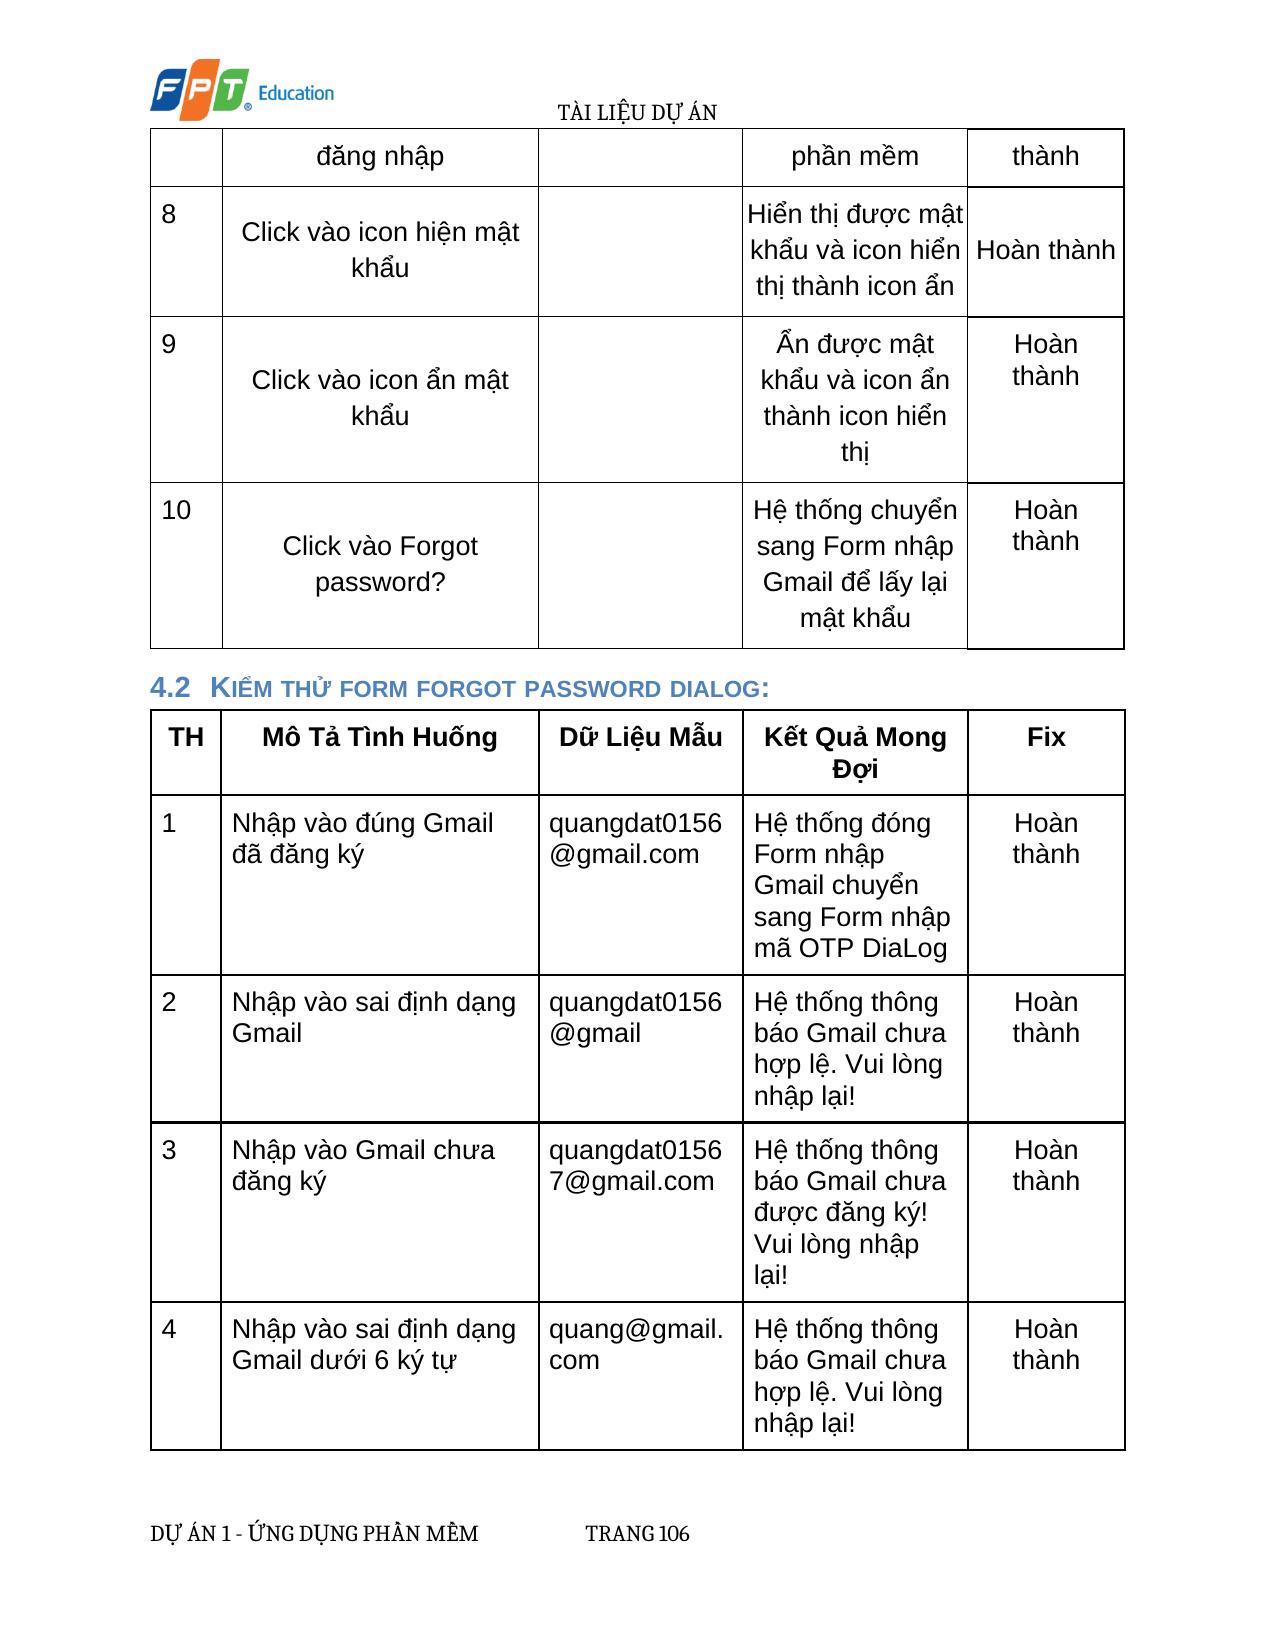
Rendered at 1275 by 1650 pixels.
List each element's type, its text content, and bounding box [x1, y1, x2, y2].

table_cell Hoàn thành [968, 318, 1123, 482]
table_cell quangdat0156@gmail.com [540, 796, 742, 973]
table_cell 10 [151, 483, 222, 647]
table_cell Hoàn thành [968, 130, 1123, 186]
table_cell Nhập vào sai định dạng Gmail dưới 6 ký tự [222, 1303, 538, 1448]
table_cell Nhập vào đúng Gmail đã đăng ký [222, 796, 538, 973]
table_cell Click vào icon ẩn mật khẩu [223, 317, 538, 482]
table_cell Hoàn thành [969, 1124, 1124, 1301]
table_cell 2 [152, 976, 220, 1121]
table_cell 1 [152, 796, 220, 973]
table_cell 9 [151, 317, 222, 482]
table_header Mô Tả Tình Huống [222, 711, 538, 794]
table_cell Hoàn thành [969, 976, 1124, 1121]
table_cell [744, 1303, 967, 1448]
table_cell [223, 129, 538, 186]
table_cell quang@gmail.com [540, 1303, 742, 1448]
table_cell Nhập vào sai định dạng Gmail [222, 976, 538, 1121]
table_cell [539, 317, 742, 482]
table_cell Click vào icon hiện mật khẩu [223, 187, 538, 316]
table_cell Hoàn thành [968, 484, 1123, 647]
table_cell 8 [151, 187, 222, 316]
table_cell Hệ thống chuyển sang Form nhập Gmail để lấy lại mật khẩu [743, 483, 967, 647]
table_header TH [152, 711, 220, 794]
picture [150, 59, 336, 121]
table_header Dữ Liệu Mẫu [540, 711, 742, 794]
table_cell 7 [151, 129, 222, 186]
table_cell [539, 129, 742, 186]
table_header Fix [969, 711, 1124, 794]
table_cell quangdat0156@gmail [540, 976, 742, 1121]
table_cell Hệ thống thông báo Gmail chưa hợp lệ. Vui lòng nhập lại! [744, 976, 967, 1121]
table_cell Hệ thống thông báo Gmail chưa được đăng ký! Vui lòng nhập lại! [744, 1124, 967, 1301]
subtitle Kiểm thử form forgot password dialog: [150, 670, 1125, 704]
table_cell 3 [152, 1124, 220, 1301]
table_header Kết Quả Mong Đợi [744, 711, 967, 794]
table_cell Hiển thị được mật khẩu và icon hiển thị thành icon ẩn [743, 187, 967, 316]
table_cell Hoàn thành [969, 1303, 1124, 1448]
table_cell Nhập vào Gmail chưa đăng ký [222, 1124, 538, 1301]
table_cell Hoàn thành [969, 796, 1124, 973]
table_cell 4 [152, 1303, 220, 1448]
table_cell [539, 483, 742, 647]
table_cell Ẩn được mật khẩu và icon ẩn thành icon hiển thị [743, 317, 967, 482]
table_cell Hệ thống đóng Form nhập Gmail chuyển sang Form nhập mã OTP DiaLog [744, 796, 967, 973]
table_cell [539, 187, 742, 316]
table_cell Hoàn thành [968, 188, 1123, 316]
table_cell Click vào Forgot password? [223, 483, 538, 647]
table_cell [743, 129, 967, 186]
table_cell quangdat01567@gmail.com [540, 1124, 742, 1301]
